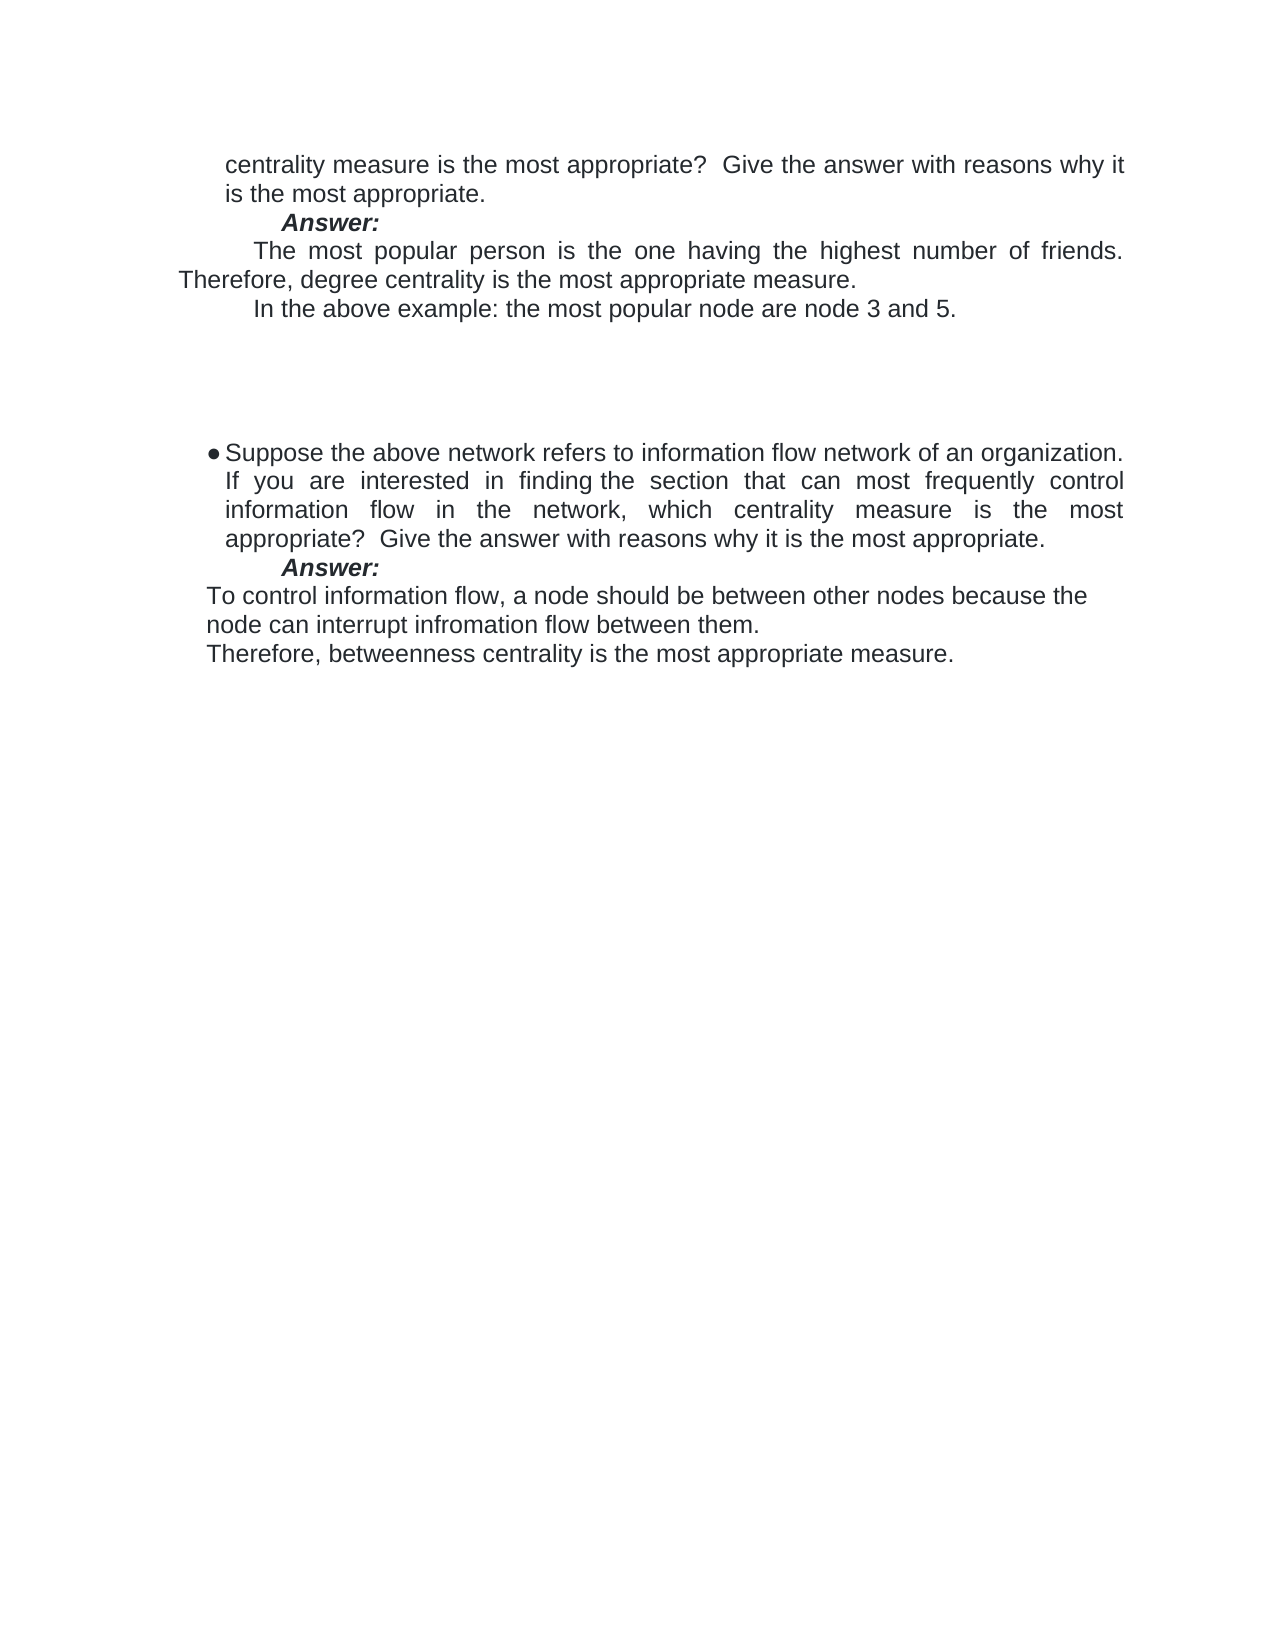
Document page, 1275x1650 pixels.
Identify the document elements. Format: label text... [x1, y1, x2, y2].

text Therefore, betweenness centrality is the most appropriate measure. [206, 639, 1125, 667]
list Suppose the above network refers to information flow network of an organization. If you are interested in finding the section that can most frequently control information flow in the network, which centrality measure is the most appropriate? Give the answer with reasons why it is the most appropriate. [206, 437, 1125, 552]
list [206, 150, 1125, 207]
text To control information flow, a node should be between other nodes because the node can interrupt infromation flow between them. [206, 581, 1125, 639]
text The most popular person is the one having the highest number of friends. Therefore, degree centrality is the most appropriate measure. [178, 236, 1125, 294]
list Answer: [281, 207, 1125, 236]
list Answer: [281, 552, 1125, 581]
text In the above example: the most popular node are node 3 and 5. [178, 294, 1125, 322]
